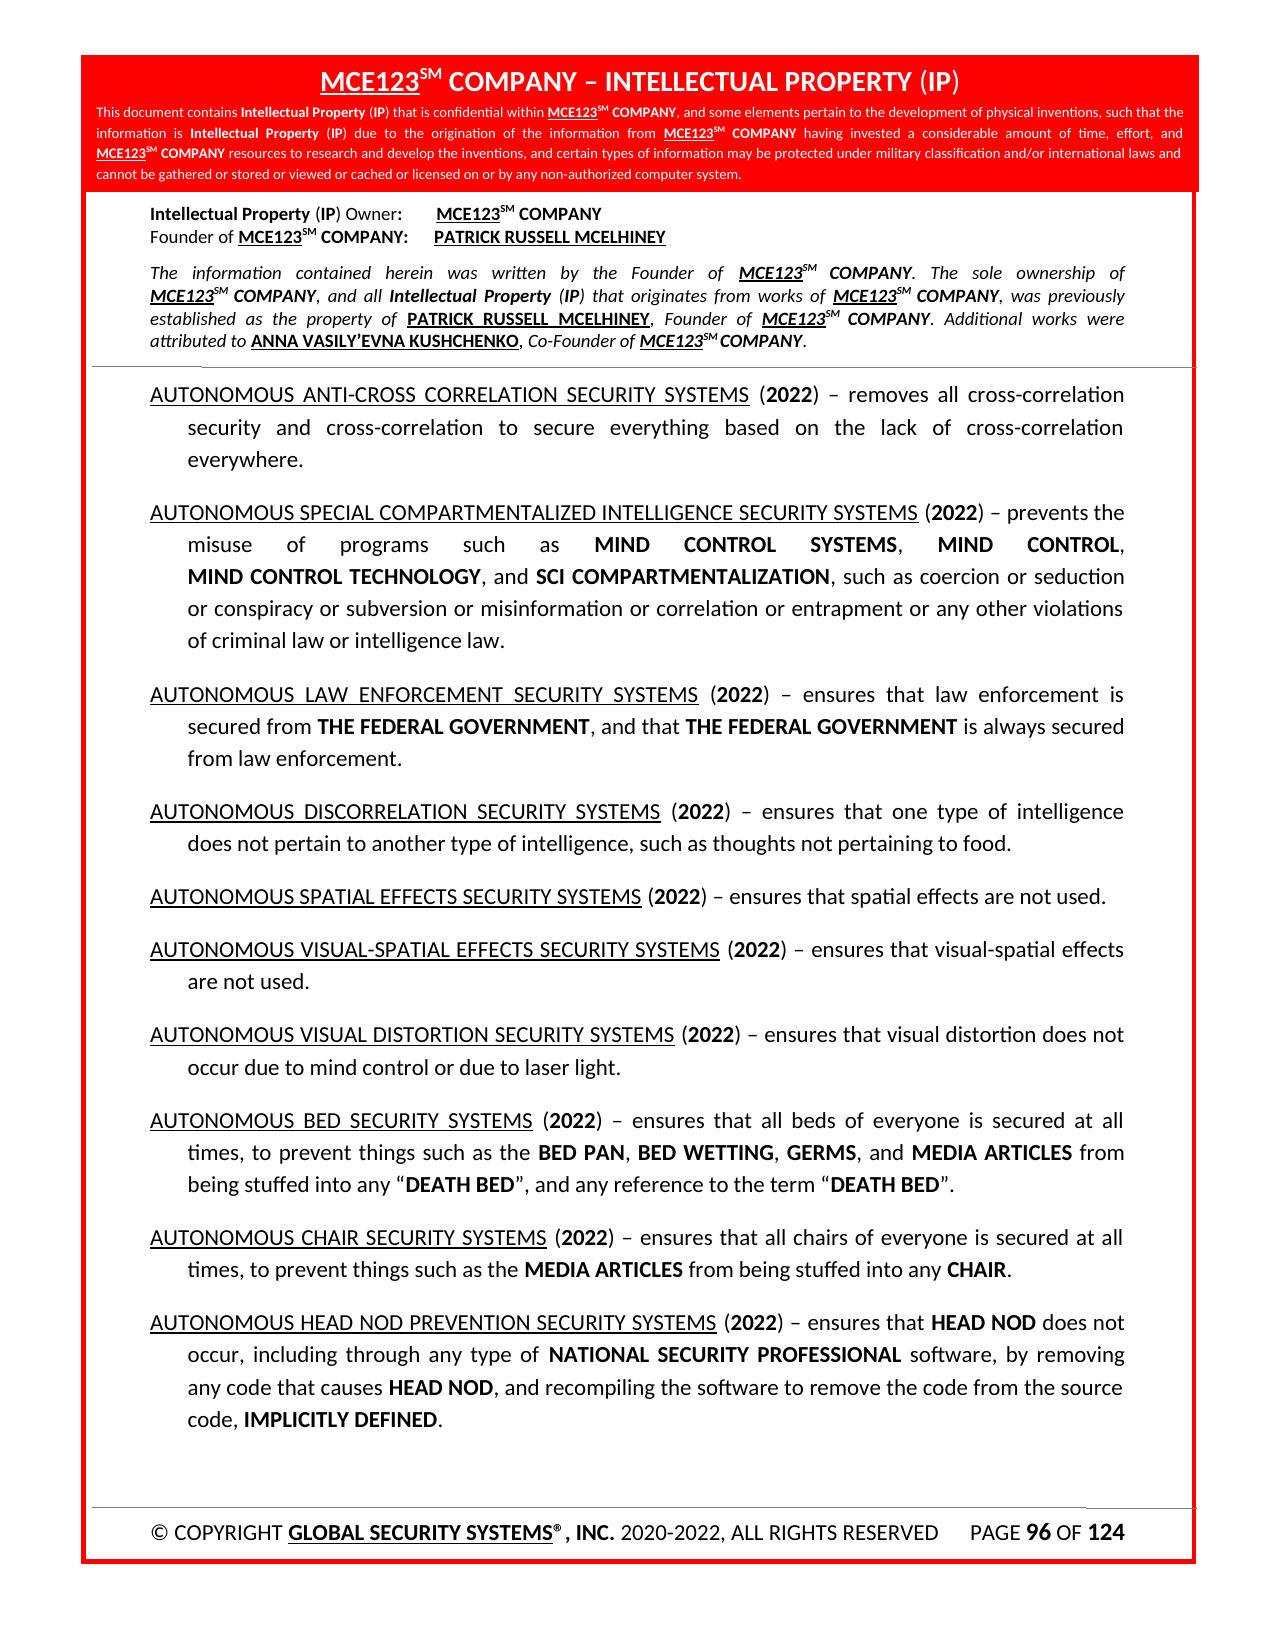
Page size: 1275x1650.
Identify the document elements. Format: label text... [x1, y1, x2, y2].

text AUTONOMOUS LAW ENFORCEMENT SECURITY SYSTEMS (2022) – ensures that law enforcement is secured from THE FEDERAL GOVERNMENT, and that THE FEDERAL GOVERNMENT is always secured from law enforcement. [150, 680, 1125, 772]
text AUTONOMOUS VISUAL DISTORTION SECURITY SYSTEMS (2022) – ensures that visual distortion does not occur due to mind control or due to laser light. [150, 1021, 1125, 1081]
text AUTONOMOUS DISCORRELATION SECURITY SYSTEMS (2022) – ensures that one type of intelligence does not pertain to another type of intelligence, such as thoughts not pertaining to food. [150, 797, 1125, 857]
text AUTONOMOUS HEAD NOD PREVENTION SECURITY SYSTEMS (2022) – ensures that HEAD NOD does not occur, including through any type of NATIONAL SECURITY PROFESSIONAL software, by removing any code that causes HEAD NOD, and recompiling the software to remove the code from the source code, IMPLICITLY DEFINED. [150, 1308, 1125, 1433]
text AUTONOMOUS VISUAL-SPATIAL EFFECTS SECURITY SYSTEMS (2022) – ensures that visual-spatial effects are not used. [150, 935, 1125, 996]
text AUTONOMOUS BED SECURITY SYSTEMS (2022) – ensures that all beds of everyone is secured at all times, to prevent things such as the BED PAN, BED WETTING, GERMS, and MEDIA ARTICLES from being stuffed into any “DEATH BED”, and any reference to the term “DEATH BED”. [150, 1106, 1125, 1198]
text AUTONOMOUS CHAIR SECURITY SYSTEMS (2022) – ensures that all chairs of everyone is secured at all times, to prevent things such as the MEDIA ARTICLES from being stuffed into any CHAIR. [150, 1223, 1125, 1283]
text AUTONOMOUS SPECIAL COMPARTMENTALIZED INTELLIGENCE SECURITY SYSTEMS (2022) – prevents the misuse of programs such as MIND CONTROL SYSTEMS, MIND CONTROL, MIND CONTROL TECHNOLOGY, and SCI COMPARTMENTALIZATION, such as coercion or seduction or conspiracy or subversion or misinformation or correlation or entrapment or any other violations of criminal law or intelligence law. [150, 498, 1125, 655]
text AUTONOMOUS SPATIAL EFFECTS SECURITY SYSTEMS (2022) – ensures that spatial effects are not used. [150, 882, 1125, 910]
text AUTONOMOUS ANTI-CROSS CORRELATION SECURITY SYSTEMS (2022) – removes all cross-correlation security and cross-correlation to secure everything based on the lack of cross-correlation everywhere. [150, 381, 1125, 473]
